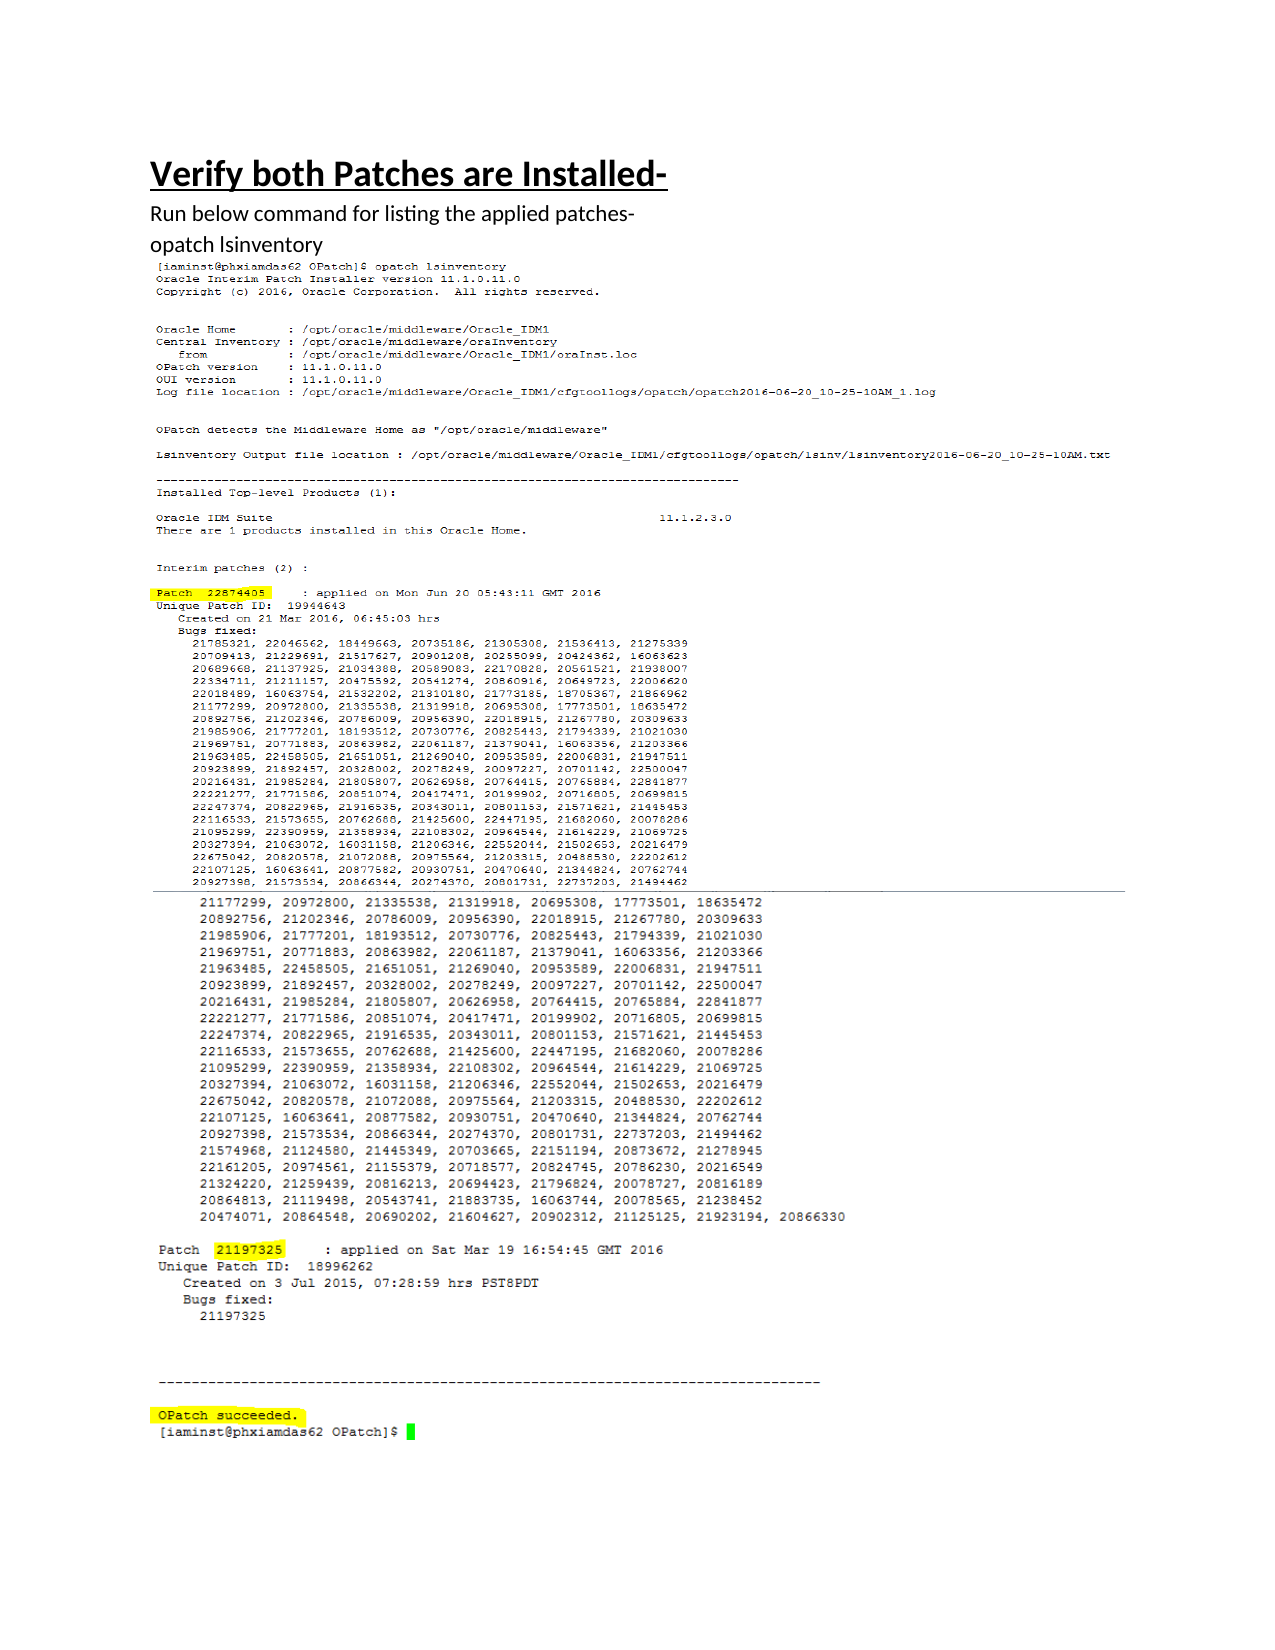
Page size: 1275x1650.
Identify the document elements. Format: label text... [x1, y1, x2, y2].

text opatch lsinventory [150, 230, 1125, 258]
picture [150, 893, 1125, 1440]
picture [150, 260, 1125, 892]
text Run below command for listing the applied patches- [150, 199, 1125, 227]
text Verify both Patches are Installed- [150, 150, 1125, 196]
